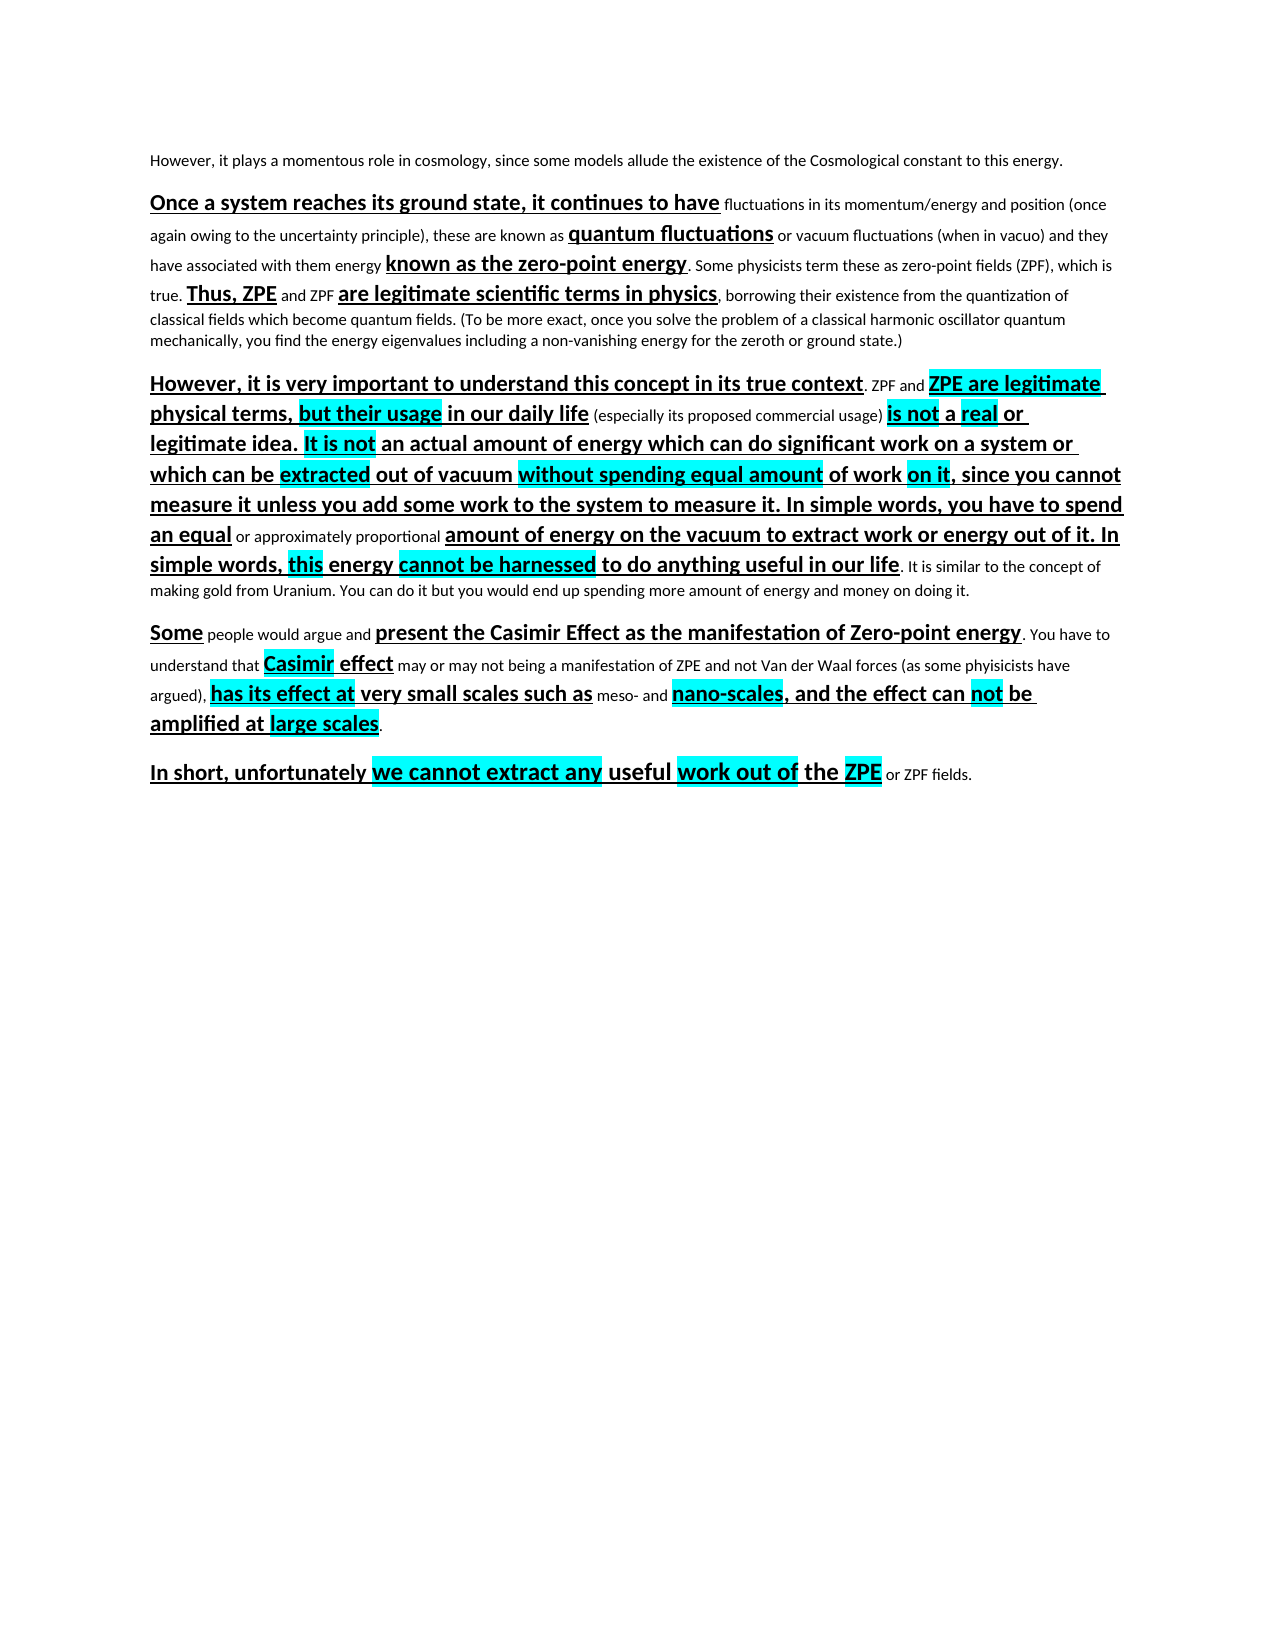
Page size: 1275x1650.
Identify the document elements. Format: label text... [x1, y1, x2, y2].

text In short, unfortunately we cannot extract any useful work out of the ZPE or ZPF fields. [150, 756, 372, 782]
text Some people would argue and present the Casimir Effect as the manifestation of Zero-point energy. You have to understand that Casimir effect may or may not being a manifestation of ZPE and not Van der Waal forces (as some phyisicists have argued), has its effect at very small scales such as meso- and nano-scales, and the effect can not be amplified at large scales. [150, 618, 1125, 737]
text In short, unfortunately we cannot extract any useful work out of the ZPE or ZPF fields. [882, 756, 1125, 787]
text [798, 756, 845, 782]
text Once a system reaches its ground state, it continues to have fluctuations in its momentum/energy and position (once again owing to the uncertainty principle), these are known as quantum fluctuations or vacuum fluctuations (when in vacuo) and they have associated with them energy known as the zero-point energy. Some physicists term these as zero-point fields (ZPF), which is true. Thus, ZPE and ZPF are legitimate scientific terms in physics, borrowing their existence from the quantization of classical fields which become quantum fields. (To be more exact, once you solve the problem of a classical harmonic oscillator quantum mechanically, you find the energy eigenvalues including a non-vanishing energy for the zeroth or ground state.) [150, 188, 1125, 351]
text However, it is very important to understand this concept in its true context. ZPF and ZPE are legitimate physical terms, but their usage in our daily life (especially its proposed commercial usage) is not a real or legitimate idea. It is not an actual amount of energy which can do significant work on a system or which can be extracted out of vacuum without spending equal amount of work on it, since you cannot measure it unless you add some work to the system to measure it. In simple words, you have to spend an equal or approximately proportional amount of energy on the vacuum to extract work or energy out of it. In simple words, this energy cannot be harnessed to do anything useful in our life. It is similar to the concept of making gold from Uranium. You can do it but you would end up spending more amount of energy and money on doing it. [150, 369, 1125, 600]
text However, it plays a momentous role in cosmology, since some models allude the existence of the Cosmological constant to this energy. [150, 150, 1125, 170]
